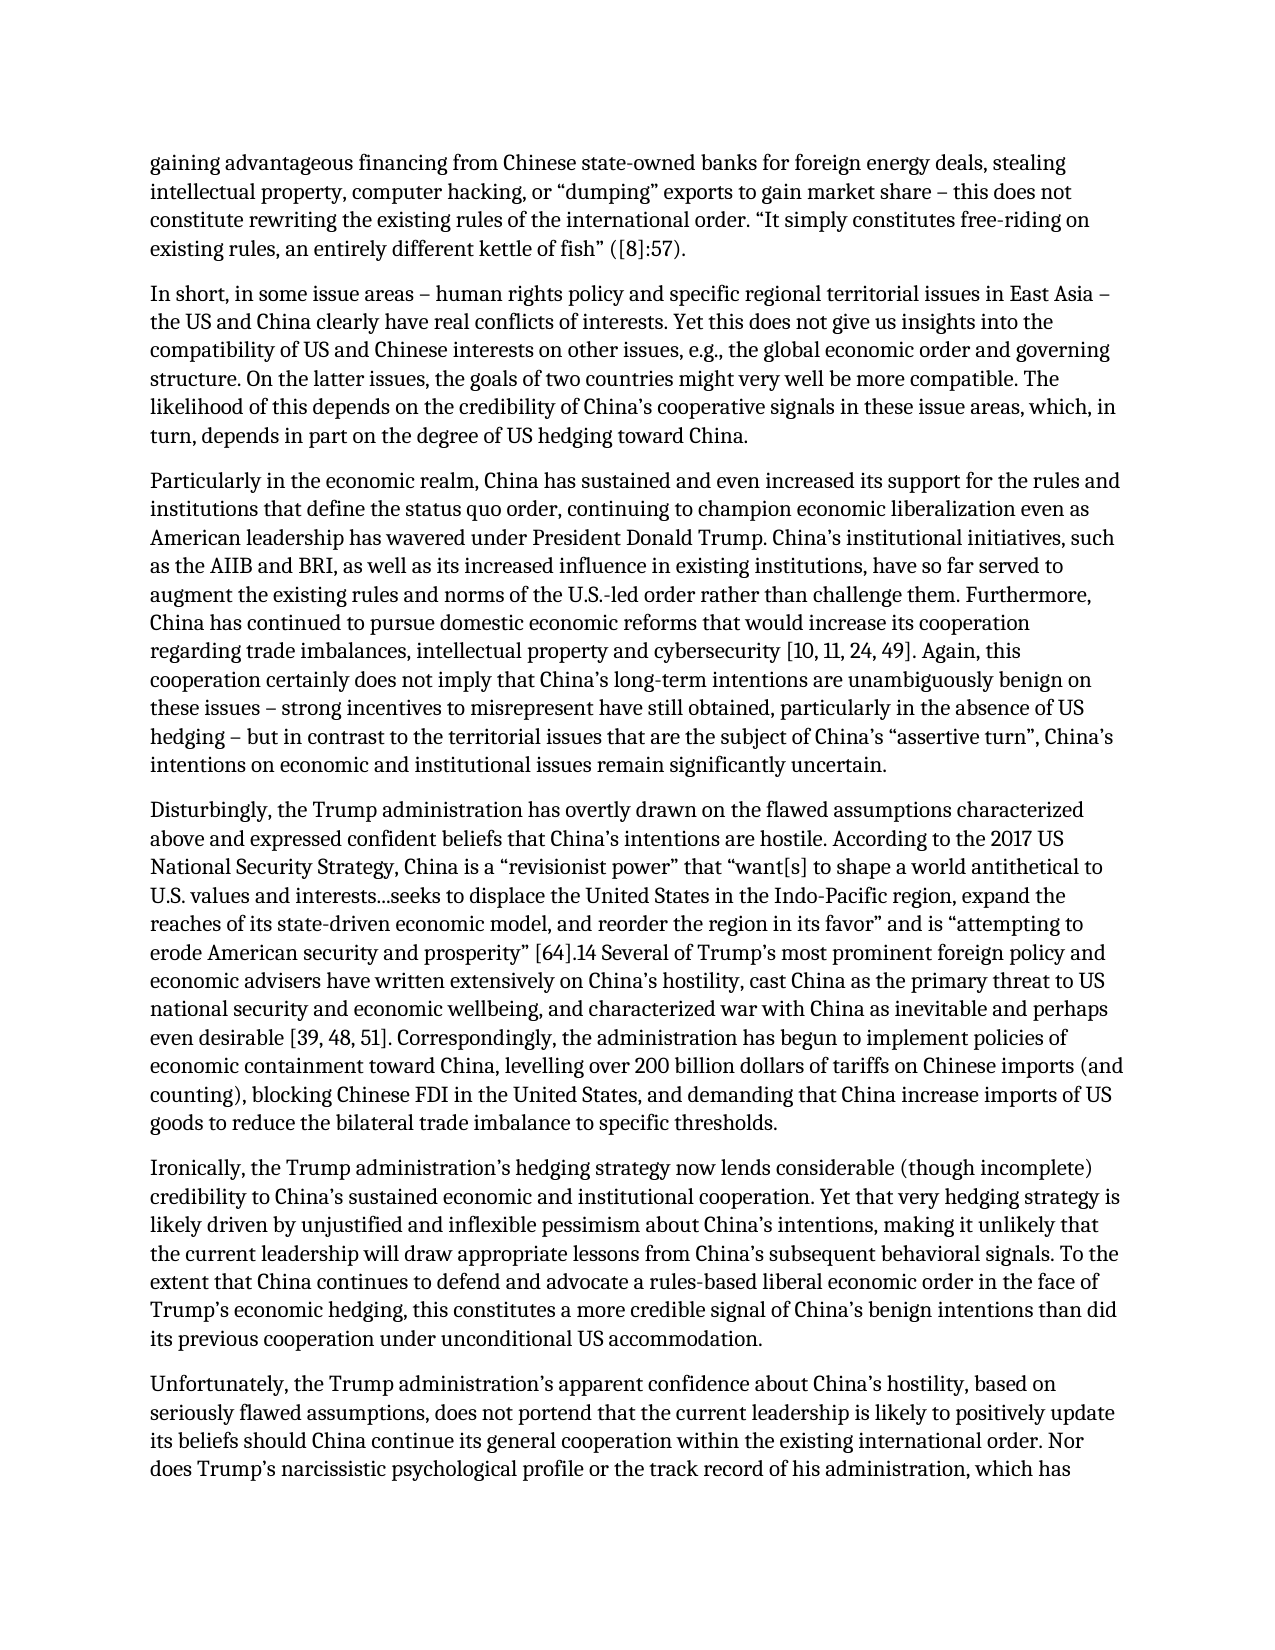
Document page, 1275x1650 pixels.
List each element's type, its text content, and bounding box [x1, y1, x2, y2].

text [150, 150, 1125, 262]
text In short, in some issue areas – human rights policy and specific regional territorial issues in East Asia – the US and China clearly have real conflicts of interests. Yet this does not give us insights into the compatibility of US and Chinese interests on other issues, e.g., the global economic order and governing structure. On the latter issues, the goals of two countries might very well be more compatible. The likelihood of this depends on the credibility of China’s cooperative signals in these issue areas, which, in turn, depends in part on the degree of US hedging toward China. [150, 280, 1125, 449]
text Disturbingly, the Trump administration has overtly drawn on the flawed assumptions characterized above and expressed confident beliefs that China’s intentions are hostile. According to the 2017 US National Security Strategy, China is a “revisionist power” that “want[s] to shape a world antithetical to U.S. values and interests...seeks to displace the United States in the Indo-Pacific region, expand the reaches of its state-driven economic model, and reorder the region in its favor” and is “attempting to erode American security and prosperity” [64].14 Several of Trump’s most prominent foreign policy and economic advisers have written extensively on China’s hostility, cast China as the primary threat to US national security and economic wellbeing, and characterized war with China as inevitable and perhaps even desirable [39, 48, 51]. Correspondingly, the administration has begun to implement policies of economic containment toward China, levelling over 200 billion dollars of tariffs on Chinese imports (and counting), blocking Chinese FDI in the United States, and demanding that China increase imports of US goods to reduce the bilateral trade imbalance to specific thresholds. [150, 797, 1125, 1136]
text Ironically, the Trump administration’s hedging strategy now lends considerable (though incomplete) credibility to China’s sustained economic and institutional cooperation. Yet that very hedging strategy is likely driven by unjustified and inflexible pessimism about China’s intentions, making it unlikely that the current leadership will draw appropriate lessons from China’s subsequent behavioral signals. To the extent that China continues to defend and advocate a rules-based liberal economic order in the face of Trump’s economic hedging, this constitutes a more credible signal of China’s benign intentions than did its previous cooperation under unconditional US accommodation. [150, 1155, 1125, 1352]
text Particularly in the economic realm, China has sustained and even increased its support for the rules and institutions that define the status quo order, continuing to champion economic liberalization even as American leadership has wavered under President Donald Trump. China’s institutional initiatives, such as the AIIB and BRI, as well as its increased influence in existing institutions, have so far served to augment the existing rules and norms of the U.S.-led order rather than challenge them. Furthermore, China has continued to pursue domestic economic reforms that would increase its cooperation regarding trade imbalances, intellectual property and cybersecurity [10, 11, 24, 49]. Again, this cooperation certainly does not imply that China’s long-term intentions are unambiguously benign on these issues – strong incentives to misrepresent have still obtained, particularly in the absence of US hedging – but in contrast to the territorial issues that are the subject of China’s “assertive turn”, China’s intentions on economic and institutional issues remain significantly uncertain. [150, 468, 1125, 778]
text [150, 1371, 1125, 1482]
